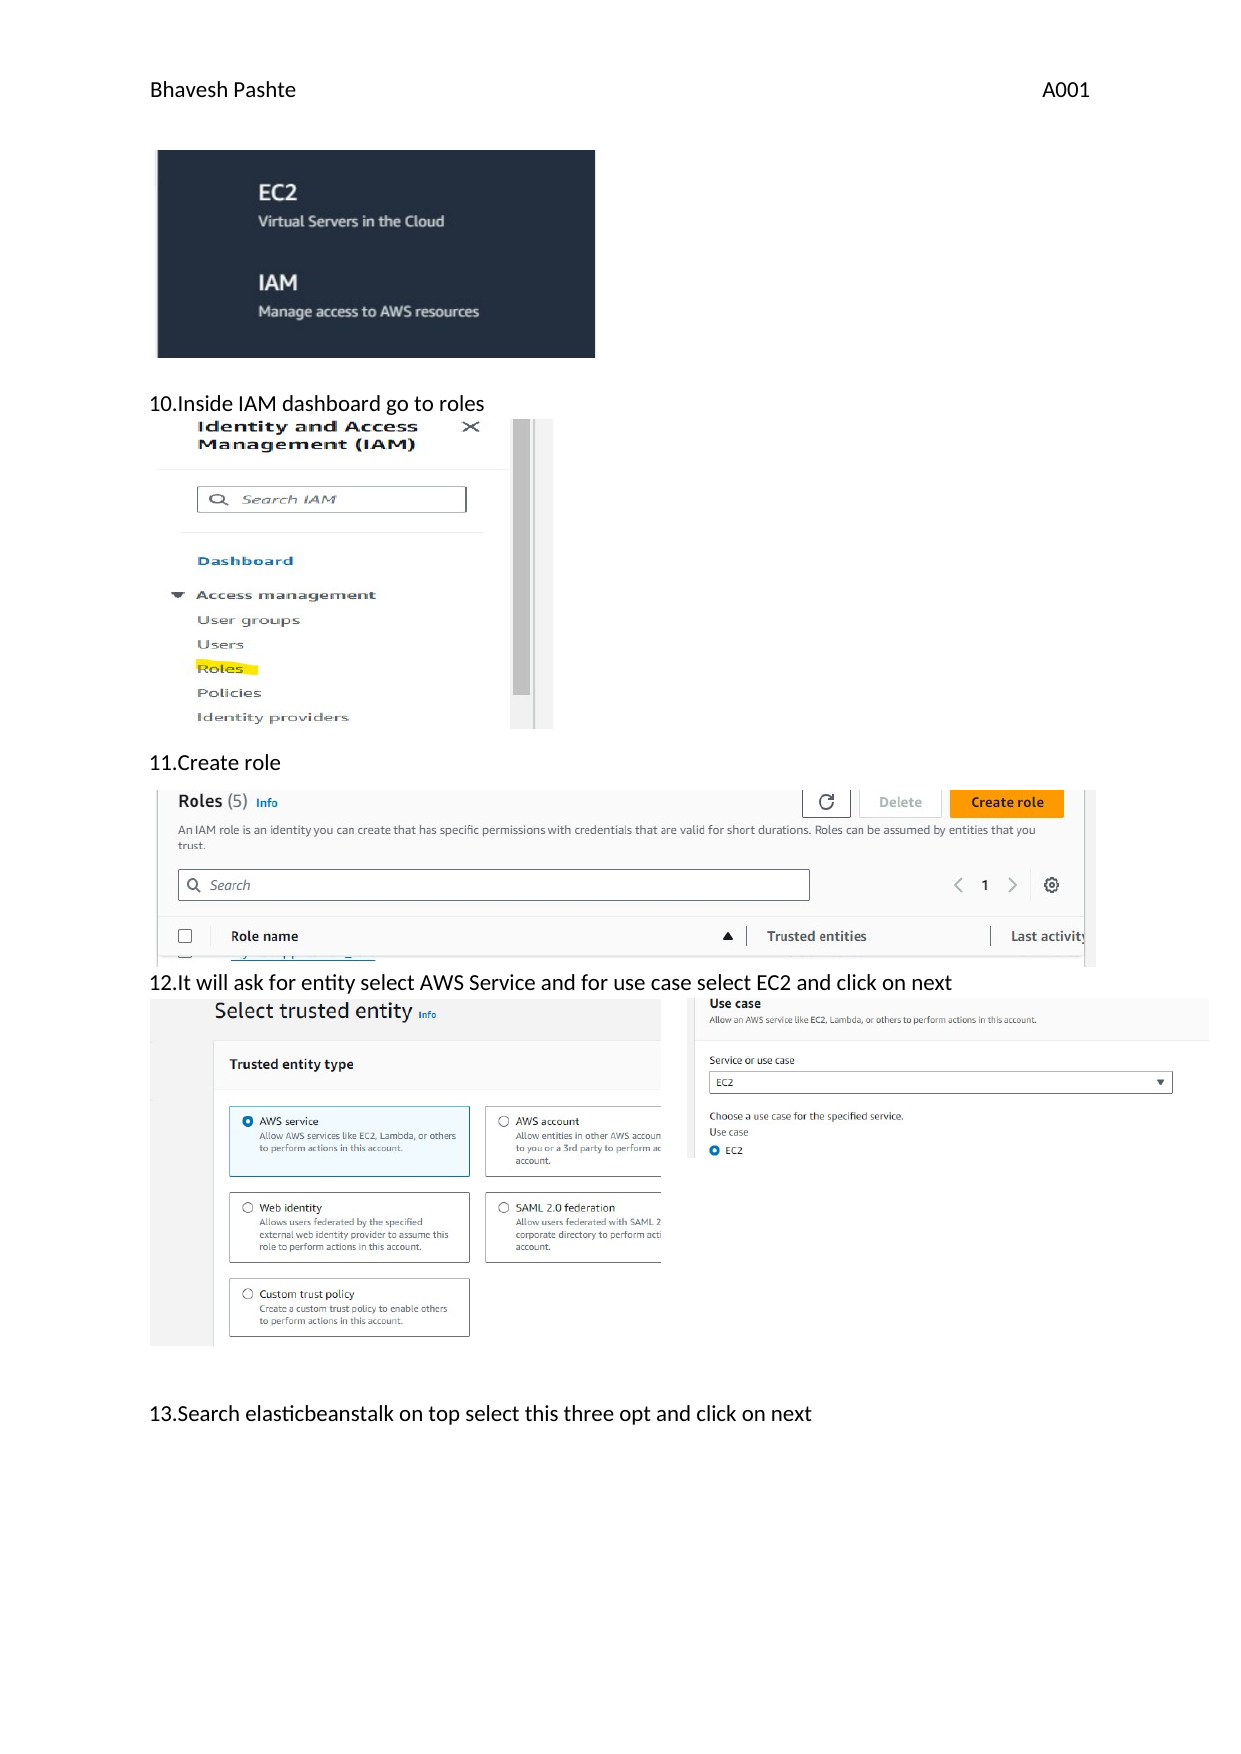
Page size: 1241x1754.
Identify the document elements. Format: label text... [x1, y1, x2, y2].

picture [150, 999, 661, 1346]
text 12.It will ask for entity select AWS Service and for use case select EC2 and click on next [148, 968, 1092, 996]
text 10.Inside IAM dashboard go to roles [148, 389, 1092, 417]
picture [155, 790, 1096, 967]
picture [687, 998, 1209, 1158]
text 11.Create role [148, 748, 1092, 776]
text 13.Search elasticbeanstalk on top select this three opt and click on next [148, 1399, 1092, 1427]
picture [154, 419, 554, 729]
picture [154, 150, 596, 358]
